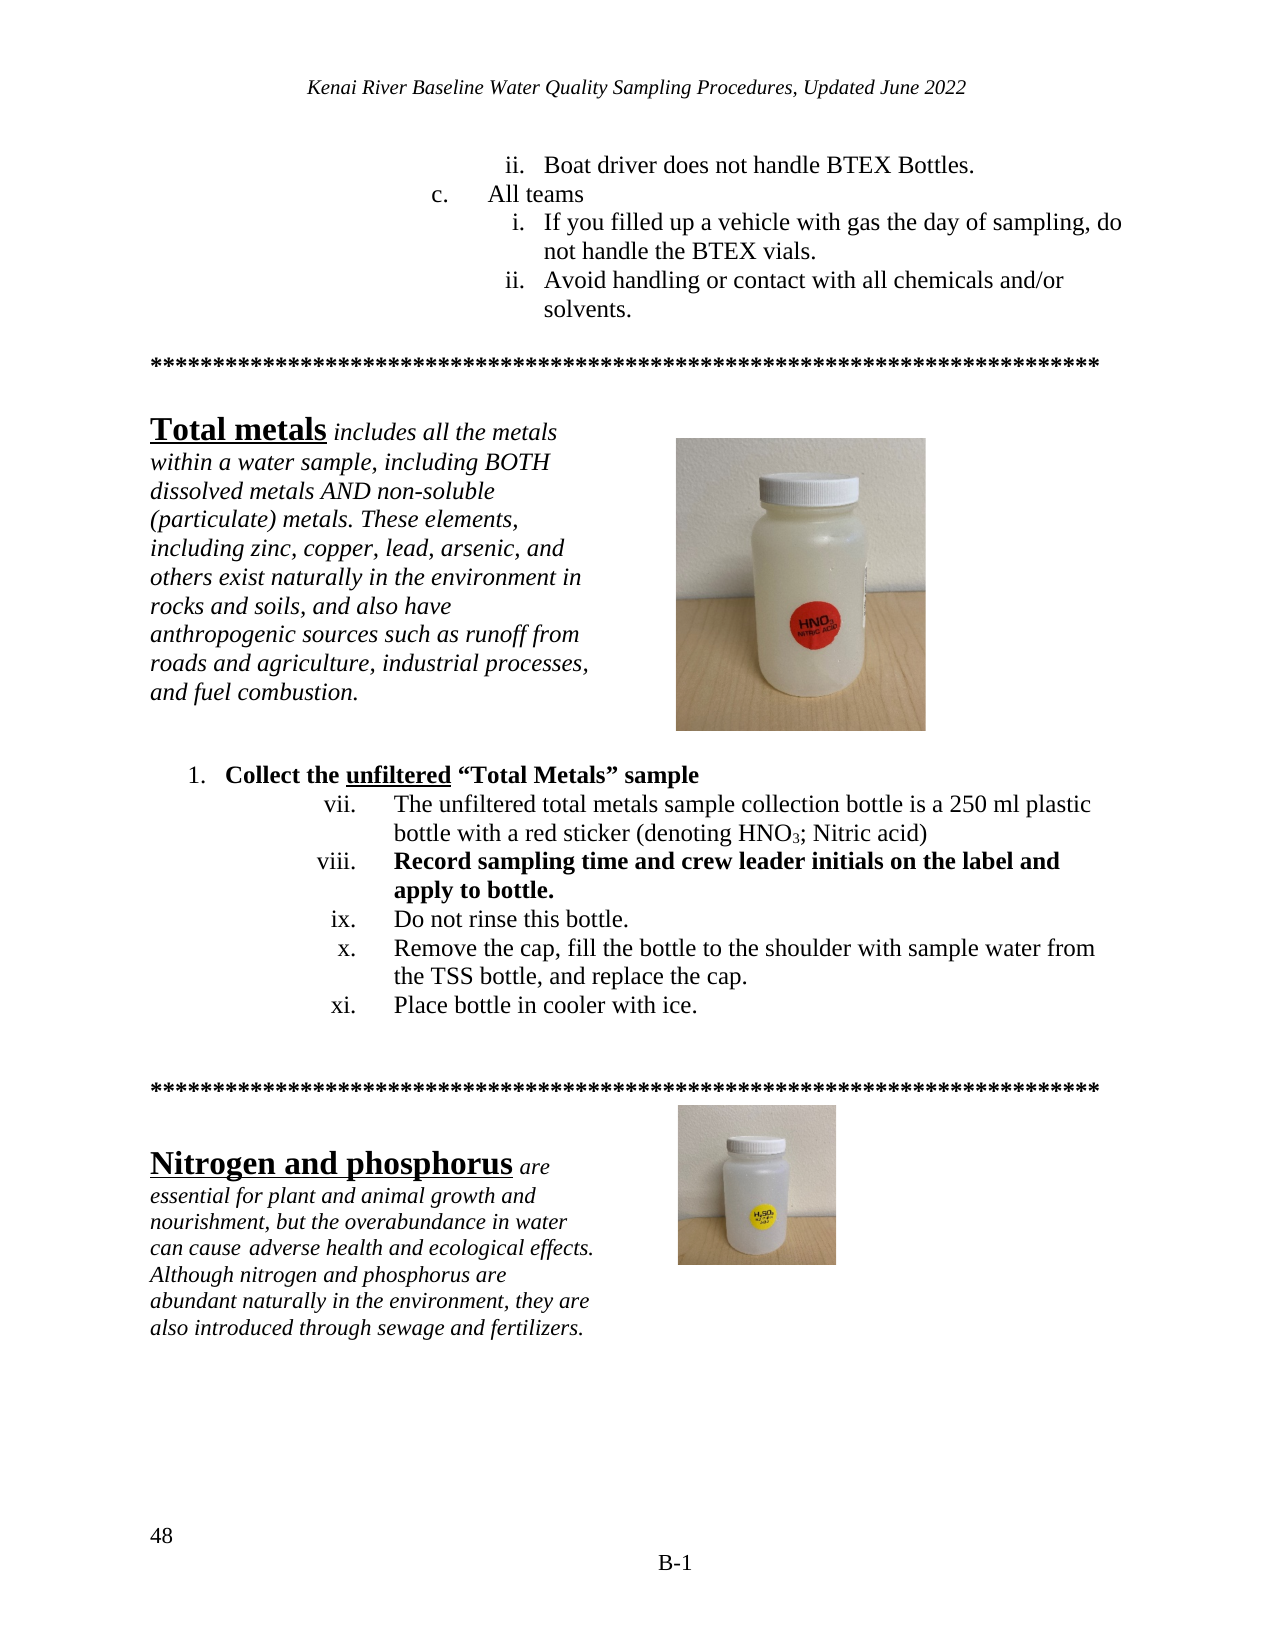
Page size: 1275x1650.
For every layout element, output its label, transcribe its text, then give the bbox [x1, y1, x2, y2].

text Total metals includes all the metals within a water sample, including BOTH dissolved metals AND non-soluble (particulate) metals. These elements, including zinc, copper, lead, arsenic, and others exist naturally in the environment in rocks and soils, and also have anthropogenic sources such as runoff from roads and agriculture, industrial processes, and fuel combustion. [150, 409, 600, 706]
list Remove the cap, fill the bottle to the shoulder with sample water from the TSS bottle, and replace the cap. [356, 933, 1125, 990]
list All teams [431, 179, 1125, 207]
picture [676, 438, 926, 731]
text **************************************************************************** [150, 1076, 1125, 1105]
list Record sampling time and crew leader initials on the label and apply to bottle. [356, 846, 1125, 904]
list Boat driver does not handle BTEX Bottles. [525, 150, 1125, 179]
text **************************************************************************** [150, 351, 1125, 380]
list The unfiltered total metals sample collection bottle is a 250 ml plastic bottle with a red sticker (denoting HNO3; Nitric acid) [356, 789, 1125, 846]
list If you filled up a vehicle with gas the day of sampling, do not handle the BTEX vials. [525, 207, 1125, 265]
list Avoid handling or contact with all chemicals and/or solvents. [525, 265, 1125, 322]
list Collect the unfiltered “Total Metals” sample [187, 760, 1125, 789]
list Place bottle in cooler with ice. [356, 990, 1125, 1019]
text Nitrogen and phosphorus are essential for plant and animal growth and nourishment, but the overabundance in water can cause adverse health and ecological effects. Although nitrogen and phosphorus are abundant naturally in the environment, they are also introduced through sewage and fertilizers. [150, 1143, 600, 1340]
picture [678, 1105, 836, 1265]
list Do not rinse this bottle. [356, 904, 1125, 933]
